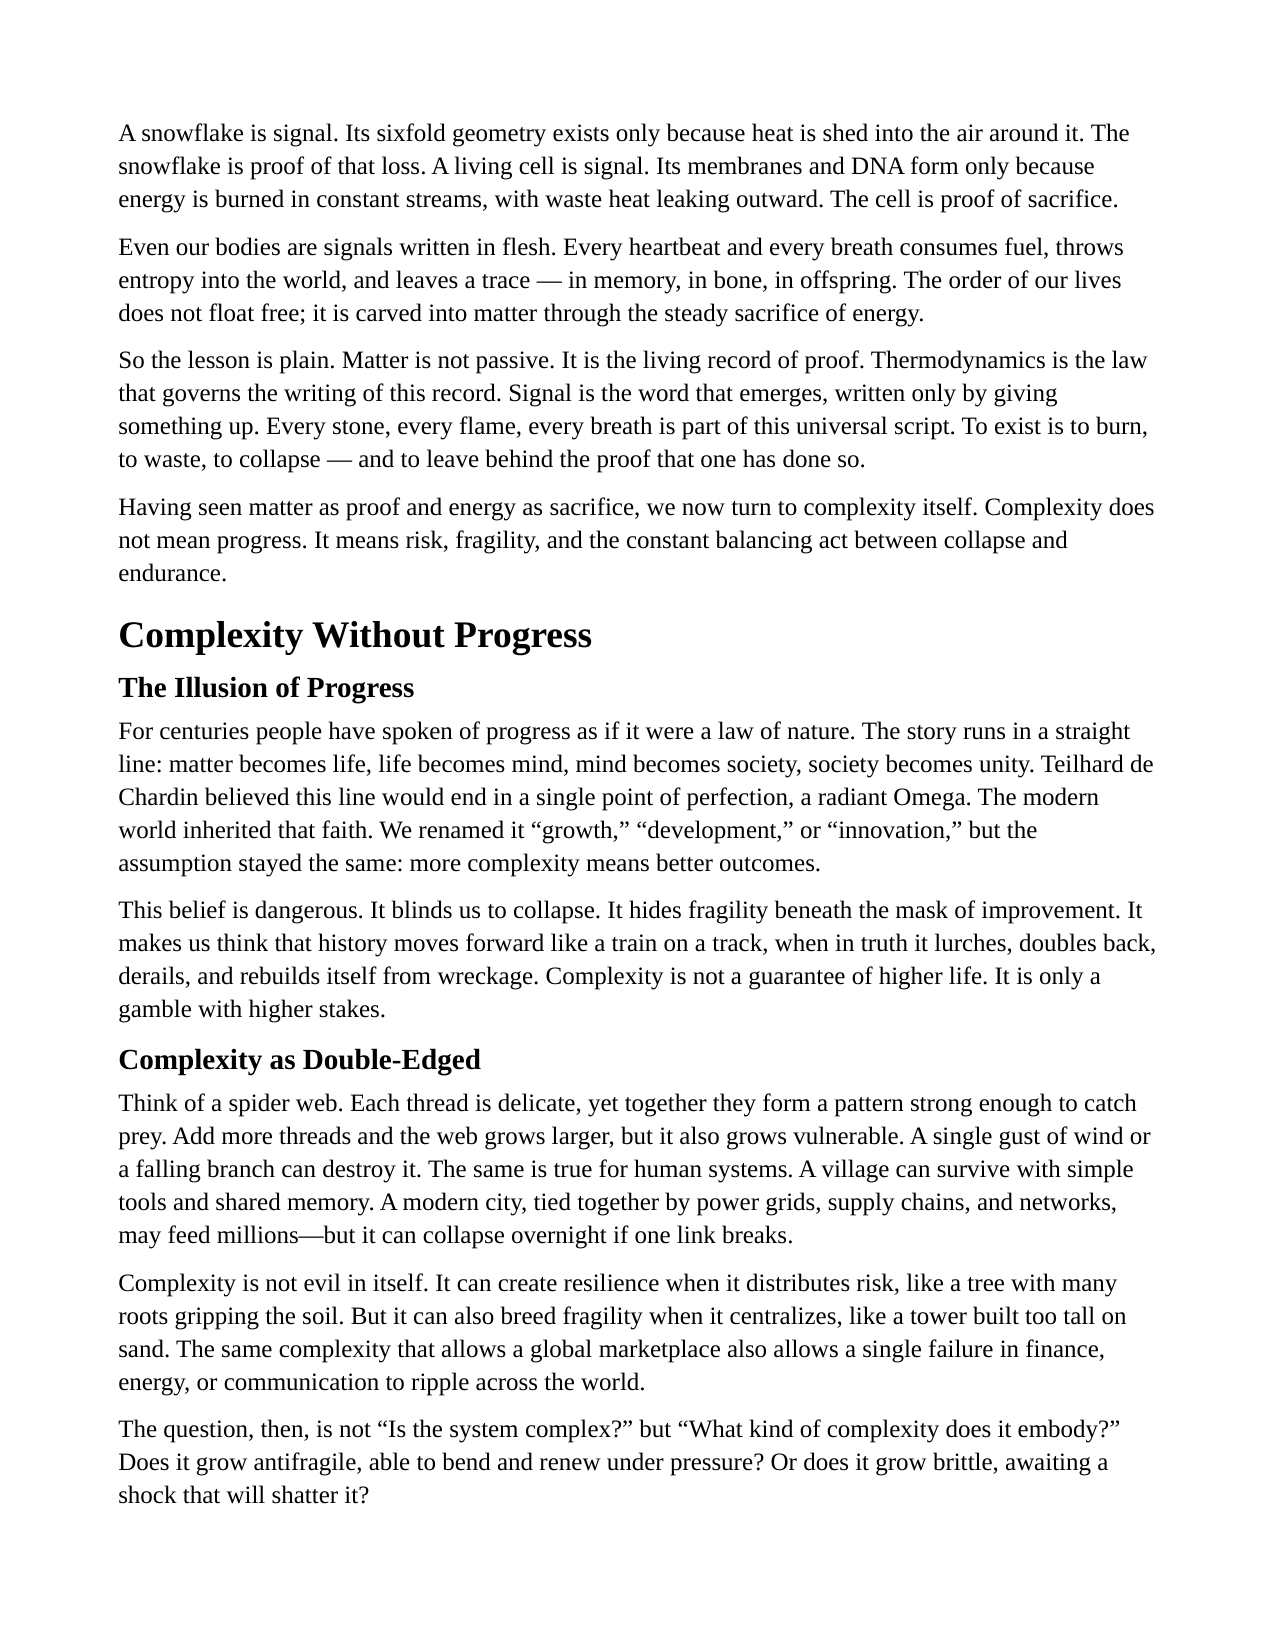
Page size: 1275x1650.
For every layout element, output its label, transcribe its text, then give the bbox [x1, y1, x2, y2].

subtitle Complexity Without Progress [118, 612, 1157, 655]
text So the lesson is plain. Matter is not passive. It is the living record of proof. Thermodynamics is the law that governs the writing of this record. Signal is the word that emerges, written only by giving something up. Every stone, every flame, every breath is part of this universal script. To exist is to burn, to waste, to collapse — and to leave behind the proof that one has done so. [118, 345, 1157, 473]
text The question, then, is not “Is the system complex?” but “What kind of complexity does it embody?” Does it grow antifragile, able to bend and renew under pressure? Or does it grow brittle, awaiting a shock that will shatter it? [118, 1414, 1157, 1509]
text Even our bodies are signals written in flesh. Every heartbeat and every breath consumes fuel, throws entropy into the world, and leaves a trace — in memory, in bone, in offspring. The order of our lives does not float free; it is carved into matter through the steady sacrifice of energy. [118, 232, 1157, 327]
text A snowflake is signal. Its sixfold geometry exists only because heat is shed into the air around it. The snowflake is proof of that loss. A living cell is signal. Its membranes and DNA form only because energy is burned in constant streams, with waste heat leaking outward. The cell is proof of sacrifice. [118, 118, 1157, 213]
text Complexity is not evil in itself. It can create resilience when it distributes risk, like a tree with many roots gripping the soil. But it can also breed fragility when it centralizes, like a tower built too tall on sand. The same complexity that allows a global marketplace also allows a single failure in finance, energy, or communication to ripple across the world. [118, 1268, 1157, 1396]
text Think of a spider web. Each thread is delicate, yet together they form a pattern strong enough to catch prey. Add more threads and the web grows larger, but it also grows vulnerable. A single gust of wind or a falling branch can destroy it. The same is true for human systems. A village can survive with simple tools and shared memory. A modern city, tied together by power grids, supply chains, and networks, may feed millions—but it can collapse overnight if one link breaks. [118, 1088, 1157, 1249]
subtitle The Illusion of Progress [118, 670, 1157, 703]
text For centuries people have spoken of progress as if it were a law of nature. The story runs in a straight line: matter becomes life, life becomes mind, mind becomes society, society becomes unity. Teilhard de Chardin believed this line would end in a single point of perfection, a radiant Omega. The modern world inherited that faith. We renamed it “growth,” “development,” or “innovation,” but the assumption stayed the same: more complexity means better outcomes. [118, 716, 1157, 877]
subtitle Complexity as Double-Edged [118, 1042, 1157, 1076]
text Having seen matter as proof and energy as sacrifice, we now turn to complexity itself. Complexity does not mean progress. It means risk, fragility, and the constant balancing act between collapse and endurance. [118, 492, 1157, 587]
text This belief is dangerous. It blinds us to collapse. It hides fragility beneath the mask of improvement. It makes us think that history moves forward like a train on a track, when in truth it lurches, doubles back, derails, and rebuilds itself from wreckage. Complexity is not a guarantee of higher life. It is only a gamble with higher stakes. [118, 895, 1157, 1023]
